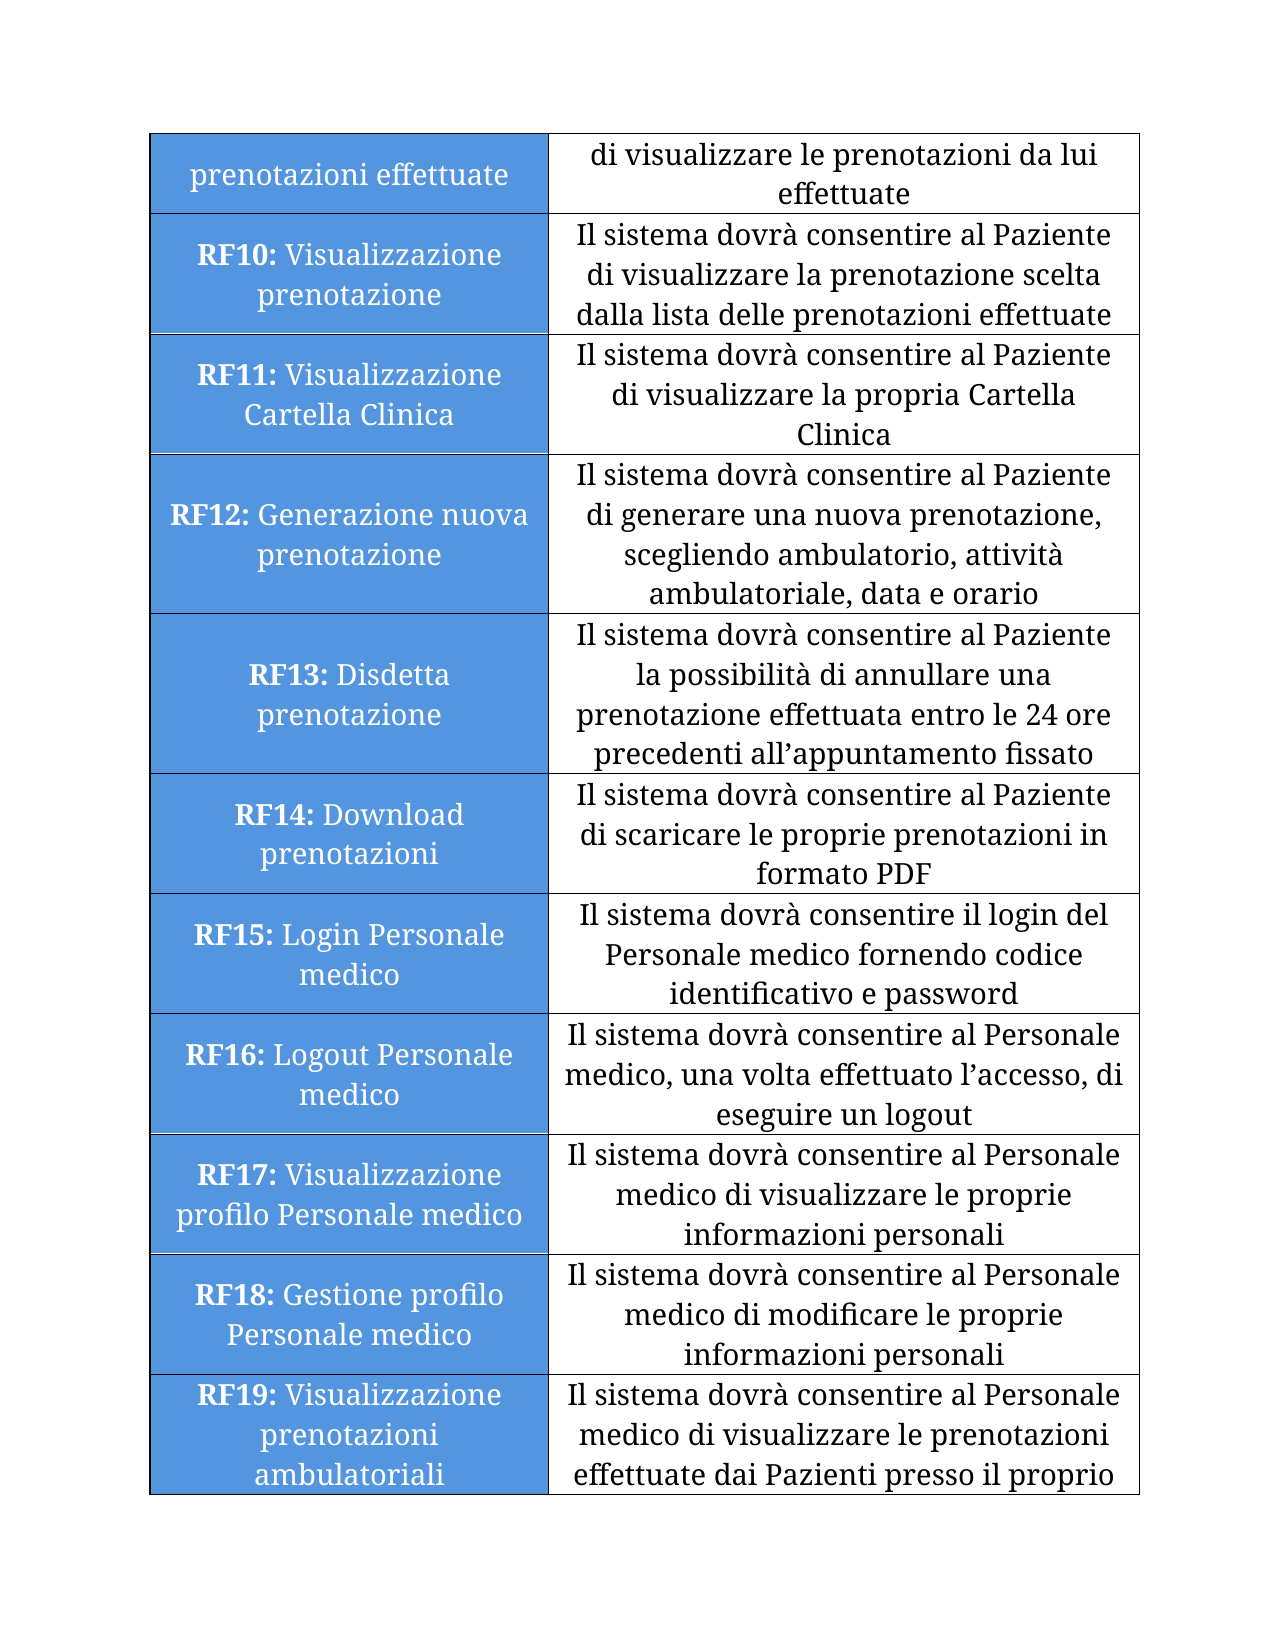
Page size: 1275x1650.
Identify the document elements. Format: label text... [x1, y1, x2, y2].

table_cell Il sistema dovrà consentire al Paziente di generare una nuova prenotazione, scegliendo ambulatorio, attività ambulatoriale, data e orario [549, 455, 1139, 613]
table_cell Il sistema dovrà consentire al Paziente di visualizzare la propria Cartella Clinica [549, 335, 1139, 453]
table_cell RF14: Download prenotazioni [151, 774, 548, 893]
table_cell Il sistema dovrà consentire al Personale medico di modificare le proprie informazioni personali [549, 1255, 1139, 1374]
table_cell RF15: Login Personale medico [151, 894, 548, 1013]
table_cell Il sistema dovrà consentire il login del Personale medico fornendo codice identificativo e password [549, 894, 1139, 1013]
table_cell Il sistema dovrà consentire al Paziente di scaricare le proprie prenotazioni in formato PDF [549, 774, 1139, 893]
table_cell RF16: Logout Personale medico [151, 1014, 548, 1133]
table_cell RF10: Visualizzazione prenotazione [151, 214, 548, 333]
table_cell Il sistema dovrà consentire al Personale medico di visualizzare le proprie informazioni personali [549, 1135, 1139, 1253]
table_cell Il sistema dovrà consentire al Personale medico, una volta effettuato l’accesso, di eseguire un logout [549, 1014, 1139, 1133]
table_cell RF13: Disdetta prenotazione [151, 614, 548, 773]
table_cell RF18: Gestione profilo Personale medico [151, 1255, 548, 1374]
table_cell Il sistema dovrà consentire al Paziente la possibilità di annullare una prenotazione effettuata entro le 24 ore precedenti all’appuntamento fissato [549, 614, 1139, 773]
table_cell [151, 1375, 548, 1494]
table_cell Il sistema dovrà consentire al Paziente di visualizzare la prenotazione scelta dalla lista delle prenotazioni effettuate [549, 214, 1139, 333]
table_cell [151, 134, 548, 213]
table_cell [549, 134, 1139, 213]
table_cell RF17: Visualizzazione profilo Personale medico [151, 1135, 548, 1253]
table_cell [549, 1375, 1139, 1494]
table_cell RF11: Visualizzazione Cartella Clinica [151, 335, 548, 453]
table_cell RF12: Generazione nuova prenotazione [151, 455, 548, 613]
